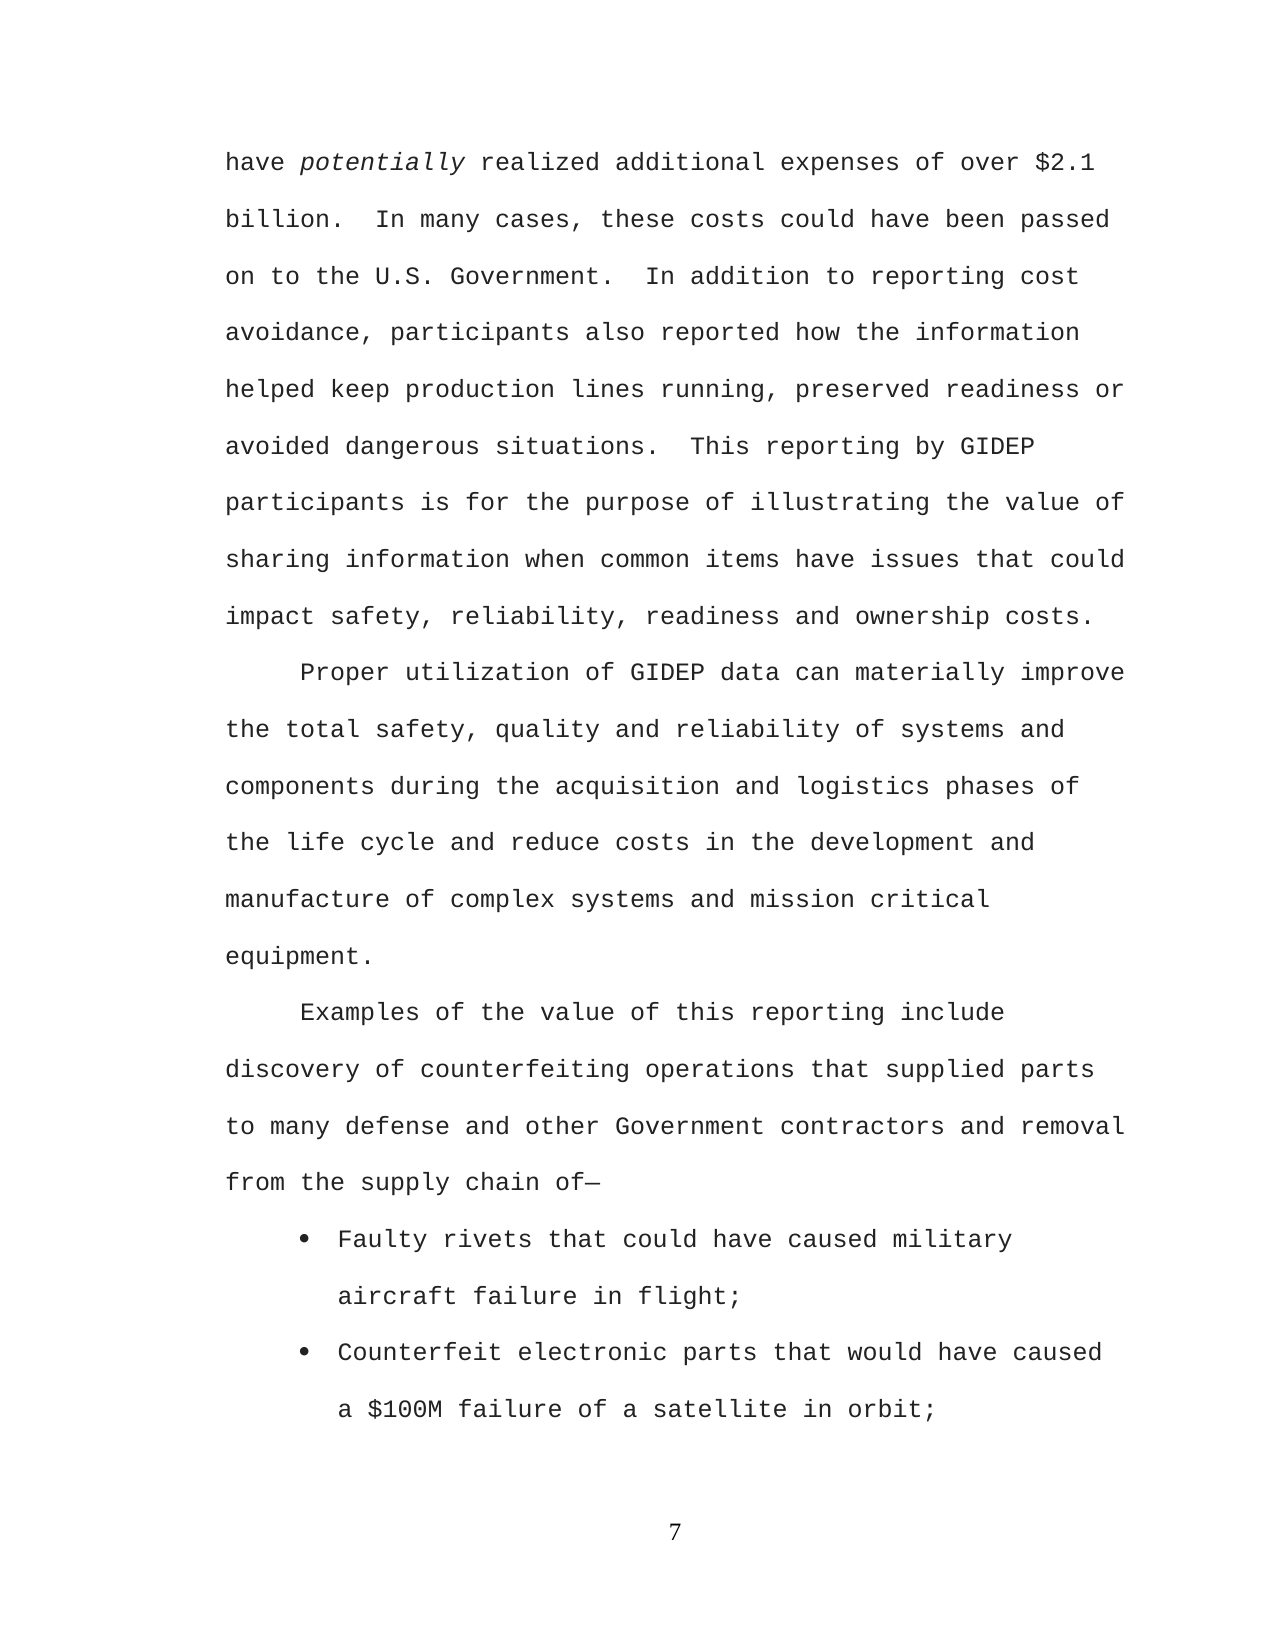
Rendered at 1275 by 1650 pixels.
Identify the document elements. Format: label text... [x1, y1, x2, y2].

list Faulty rivets that could have caused military aircraft failure in flight; [300, 1227, 1125, 1312]
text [225, 150, 1125, 632]
list Counterfeit electronic parts that would have caused a $100M failure of a satellite in orbit; [300, 1340, 1125, 1425]
text Examples of the value of this reporting include discovery of counterfeiting operations that supplied parts to many defense and other Government contractors and removal from the supply chain of— [225, 1000, 1125, 1198]
text Proper utilization of GIDEP data can materially improve the total safety, quality and reliability of systems and components during the acquisition and logistics phases of the life cycle and reduce costs in the development and manufacture of complex systems and mission critical equipment. [225, 660, 1125, 972]
